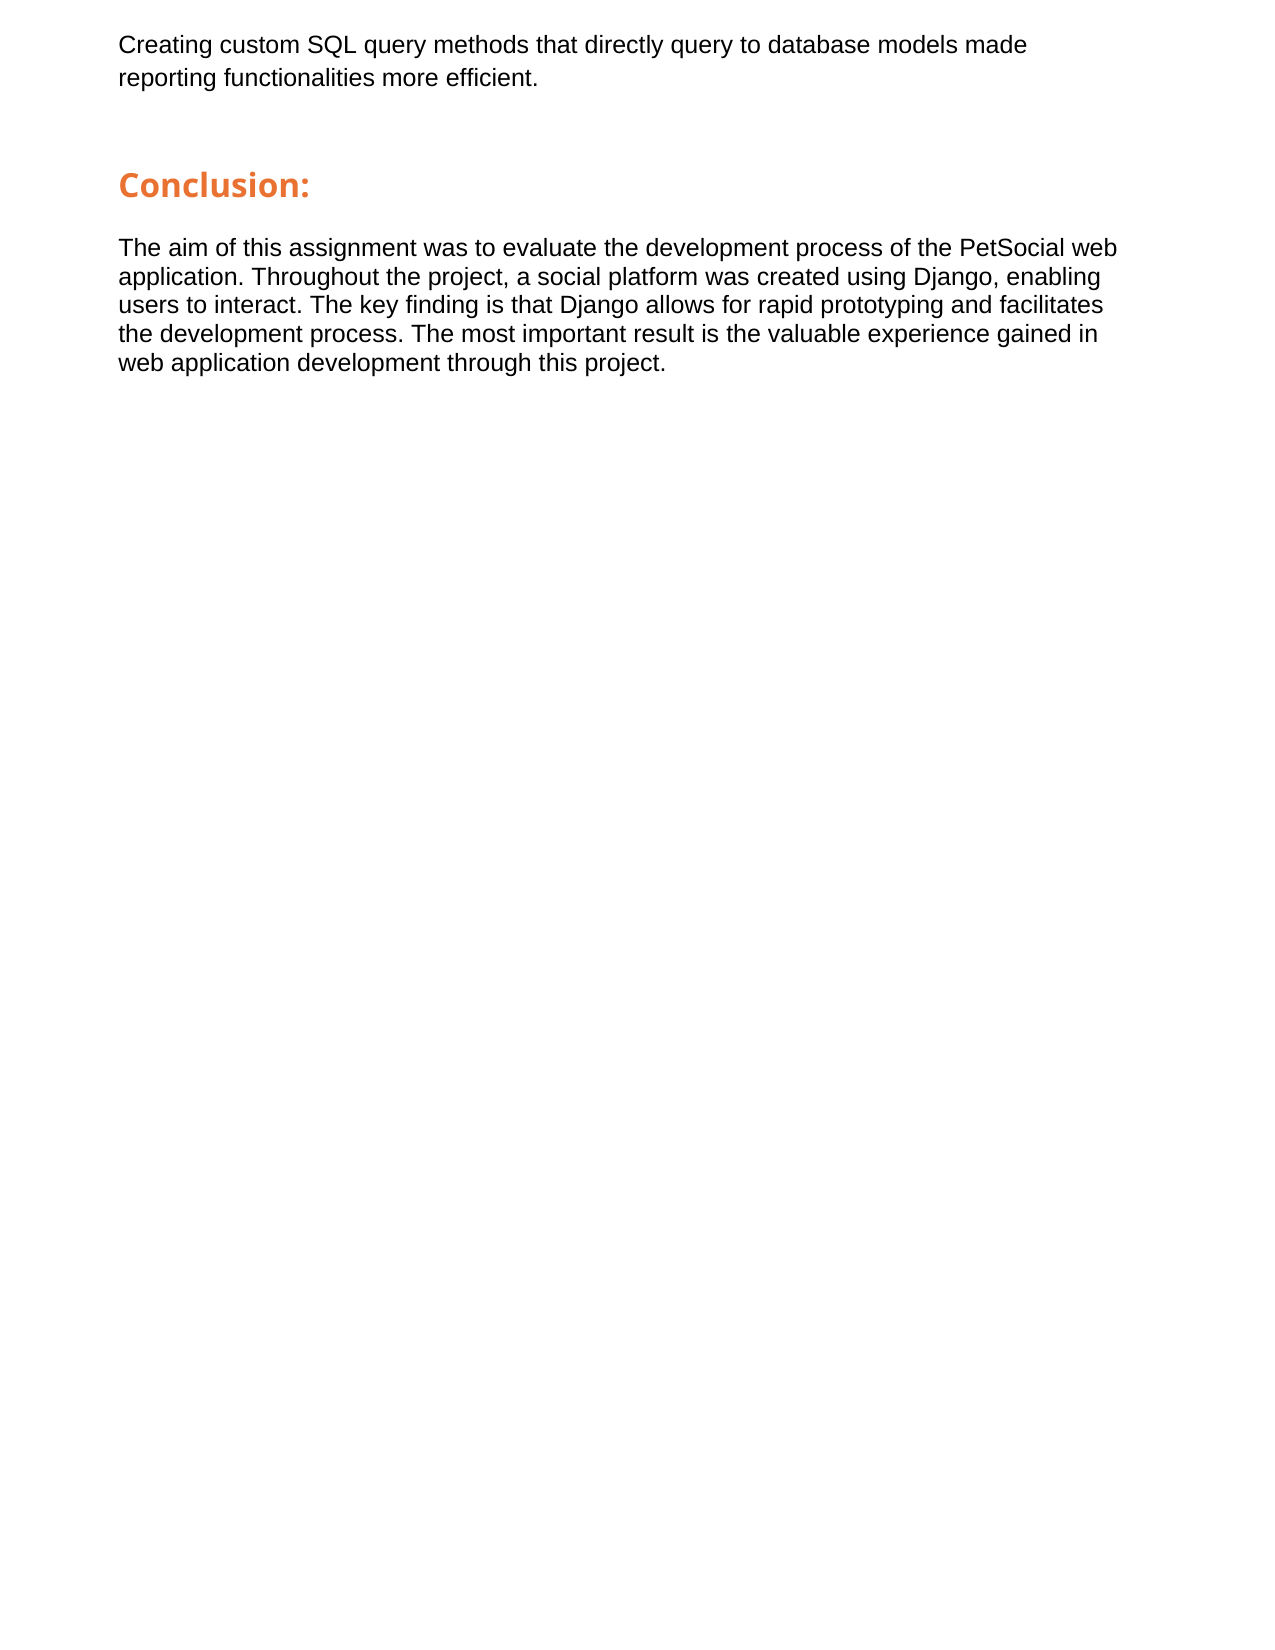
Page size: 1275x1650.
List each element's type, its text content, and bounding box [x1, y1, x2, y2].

text Conclusion: [118, 162, 1125, 207]
text The aim of this assignment was to evaluate the development process of the PetSocial web application. Throughout the project, a social platform was created using Django, enabling users to interact. The key finding is that Django allows for rapid prototyping and facilitates the development process. The most important result is the valuable experience gained in web application development through this project. [118, 233, 1125, 377]
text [118, 29, 1125, 91]
